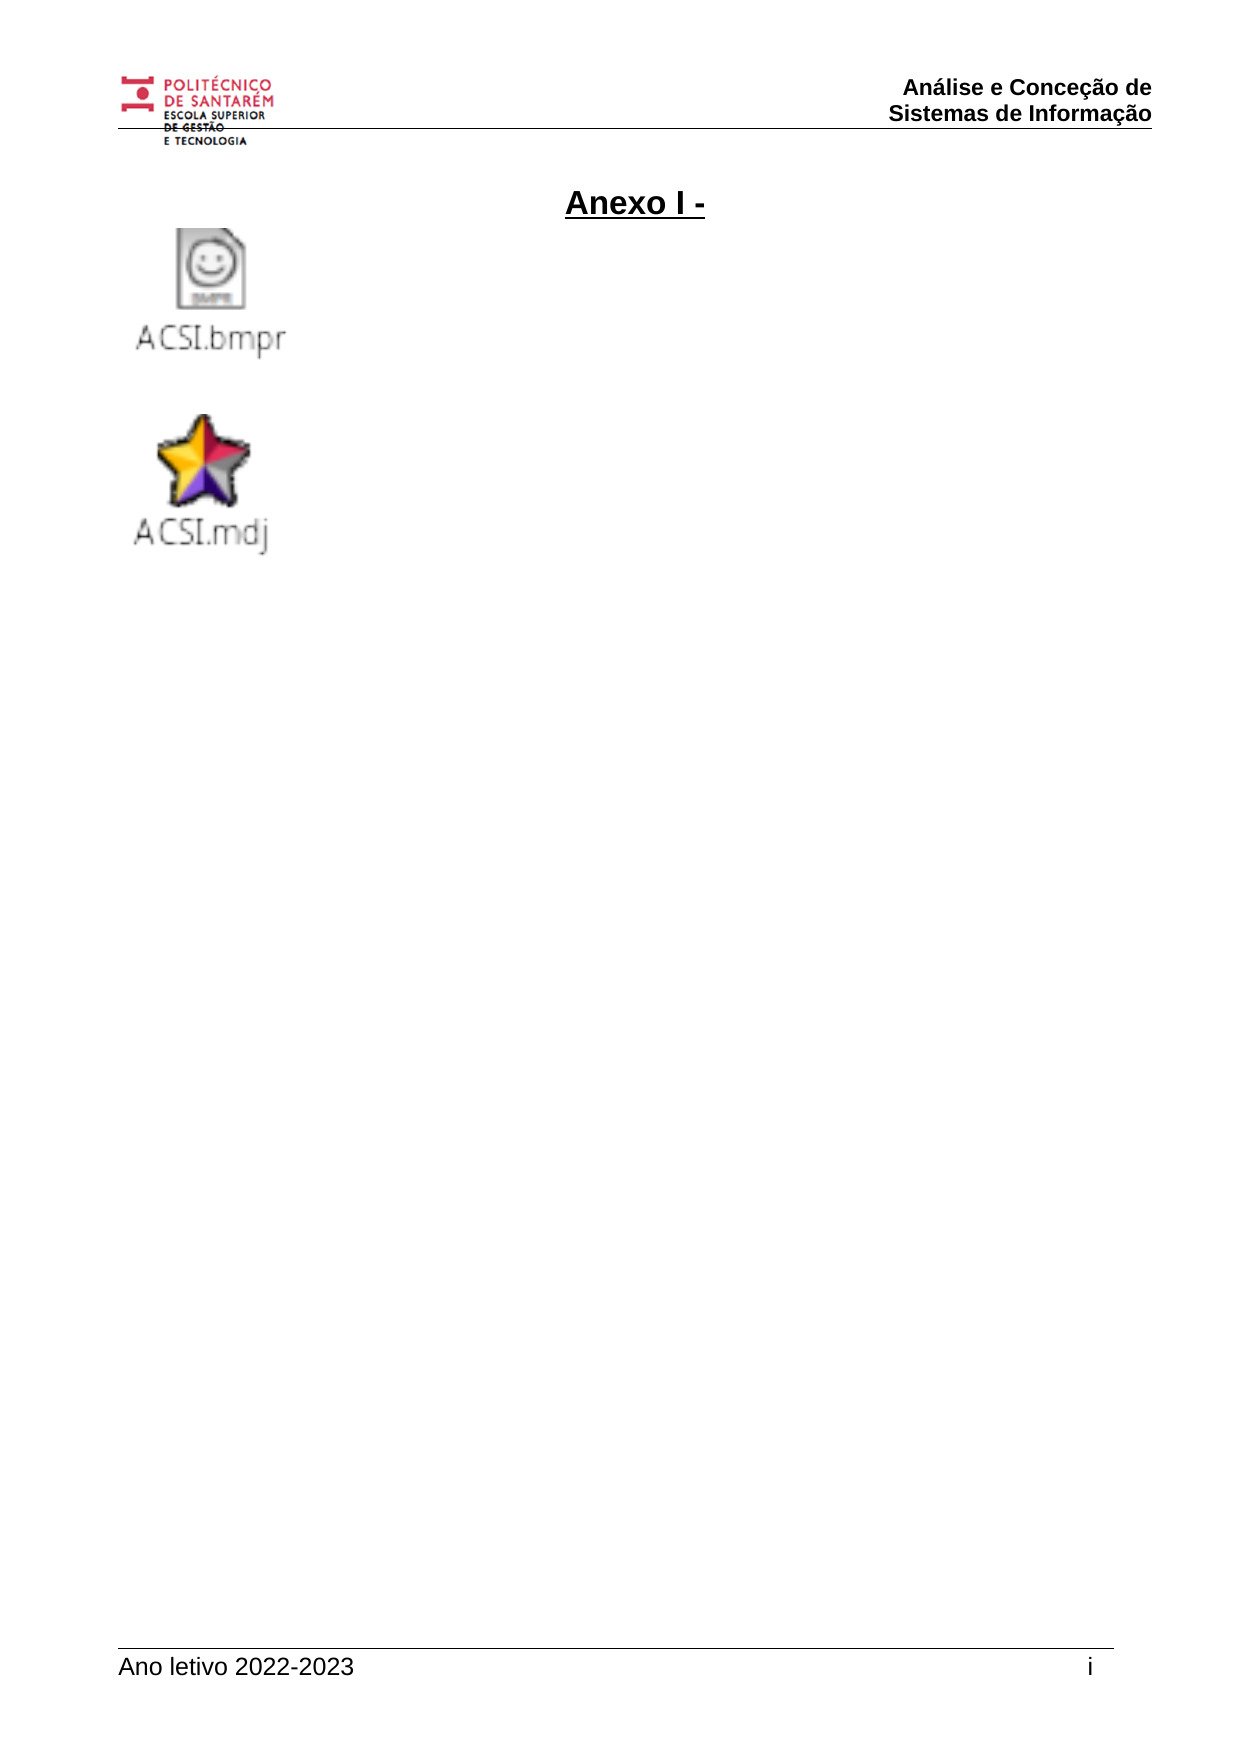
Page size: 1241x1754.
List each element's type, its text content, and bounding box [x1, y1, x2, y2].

picture [117, 69, 281, 148]
subtitle Anexo I - [118, 183, 1152, 222]
